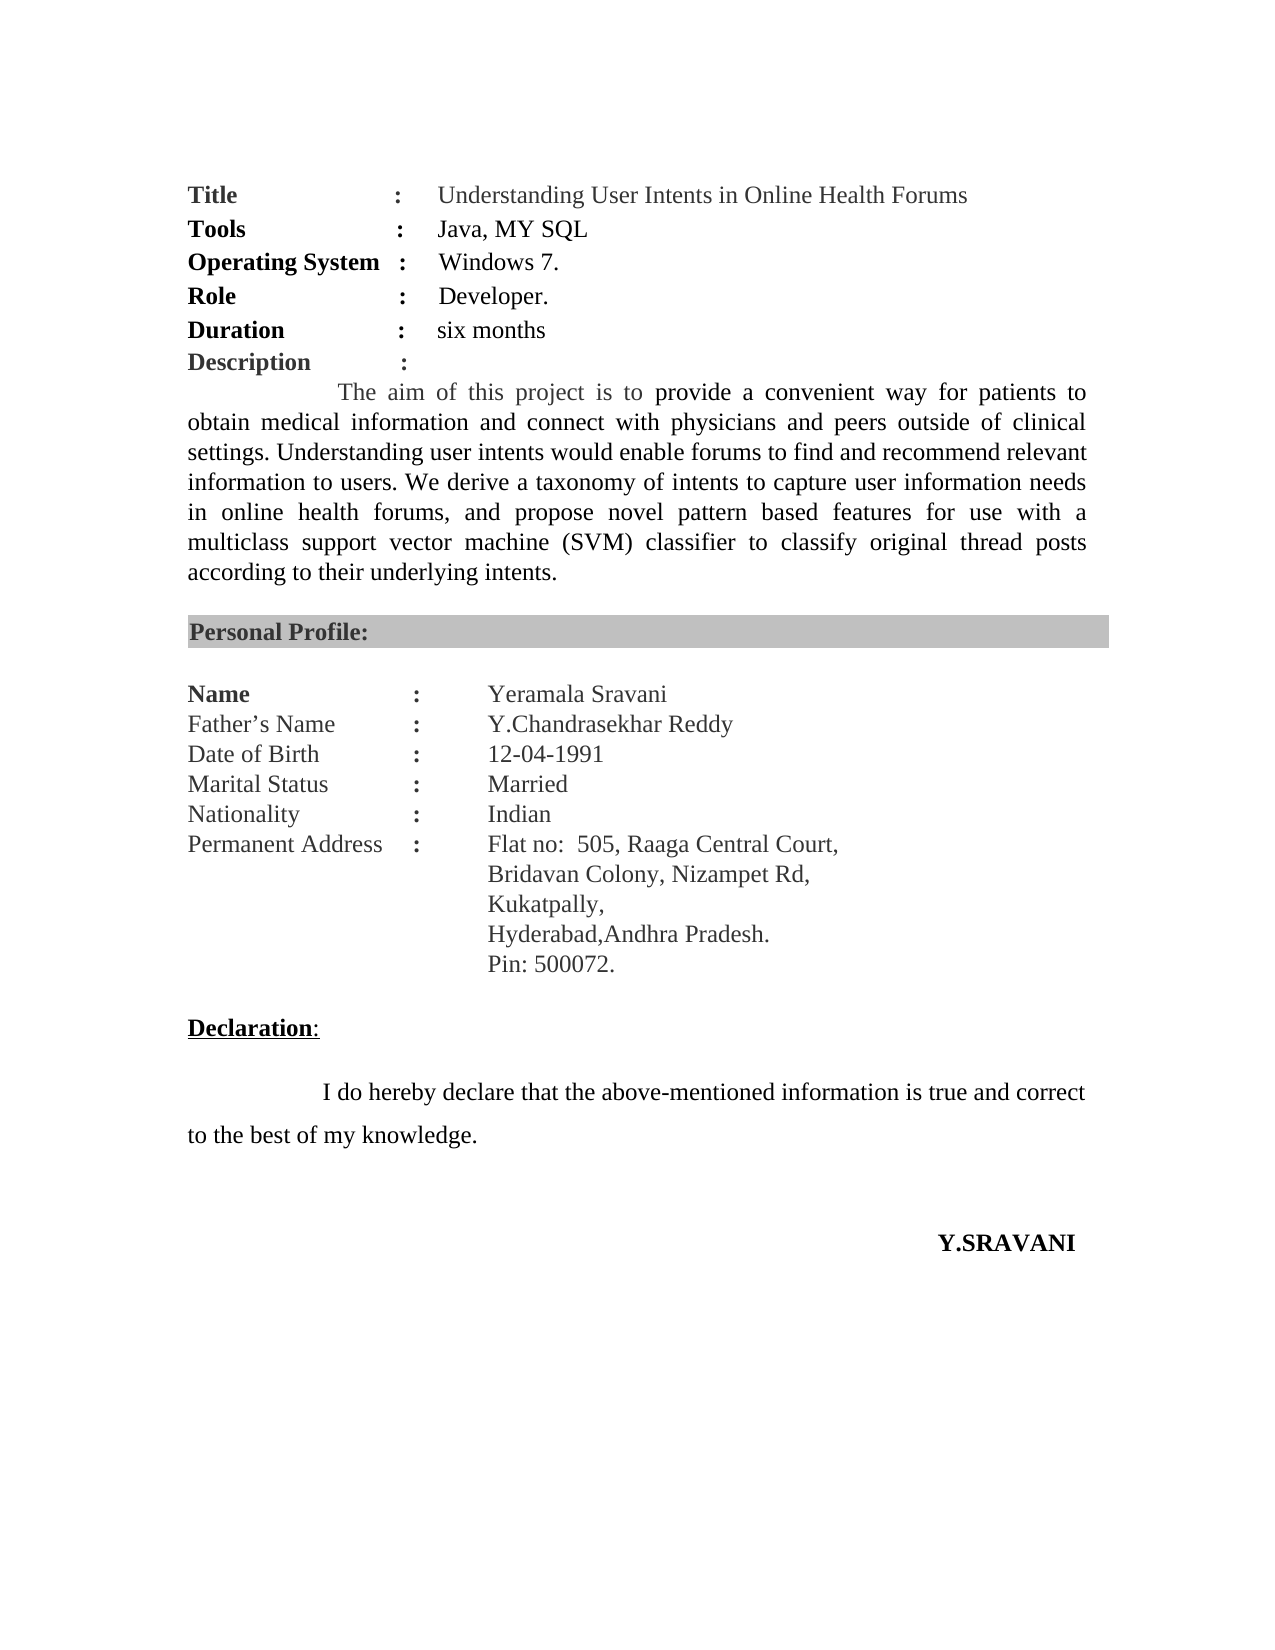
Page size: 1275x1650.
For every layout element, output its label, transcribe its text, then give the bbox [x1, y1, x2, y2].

text Marital Status : Married [187, 768, 1087, 798]
text Kukatpally, [187, 888, 1087, 918]
text Operating System : Windows 7. [187, 247, 1087, 276]
text The aim of this project is to provide a convenient way for patients to obtain medical information and connect with physicians and peers outside of clinical settings. Understanding user intents would enable forums to find and recommend relevant information to users. We derive a taxonomy of intents to capture user information needs in online health forums, and propose novel pattern based features for use with a multiclass support vector machine (SVM) classifier to classify original thread posts according to their underlying intents. [187, 376, 1087, 586]
text Tools : Java, MY SQL [187, 214, 1087, 242]
text Description : [187, 346, 1087, 376]
text Nationality : Indian [187, 798, 1087, 828]
text Date of Birth : 12-04-1991 [187, 738, 1087, 768]
table_header Personal Profile: [188, 615, 1109, 648]
text Permanent Address : Flat no: 505, Raaga Central Court, [187, 828, 1087, 858]
text Name : Yeramala Sravani [187, 678, 1087, 708]
text Title : Understanding User Intents in Online Health Forums [187, 180, 1087, 209]
text Duration : six months [187, 315, 1087, 344]
text Pin: 500072. [412, 948, 1087, 978]
text Y.SRAVANI [187, 1199, 1087, 1257]
text Hyderabad,Andhra Pradesh. [412, 918, 1087, 948]
text Bridavan Colony, Nizampet Rd, [187, 858, 1087, 888]
text I do hereby declare that the above-mentioned information is true and correct to the best of my knowledge. [187, 1077, 1087, 1149]
text Declaration: [187, 1013, 1087, 1041]
text Father’s Name : Y.Chandrasekhar Reddy [187, 708, 1087, 738]
text Role : Developer. [187, 281, 1087, 310]
